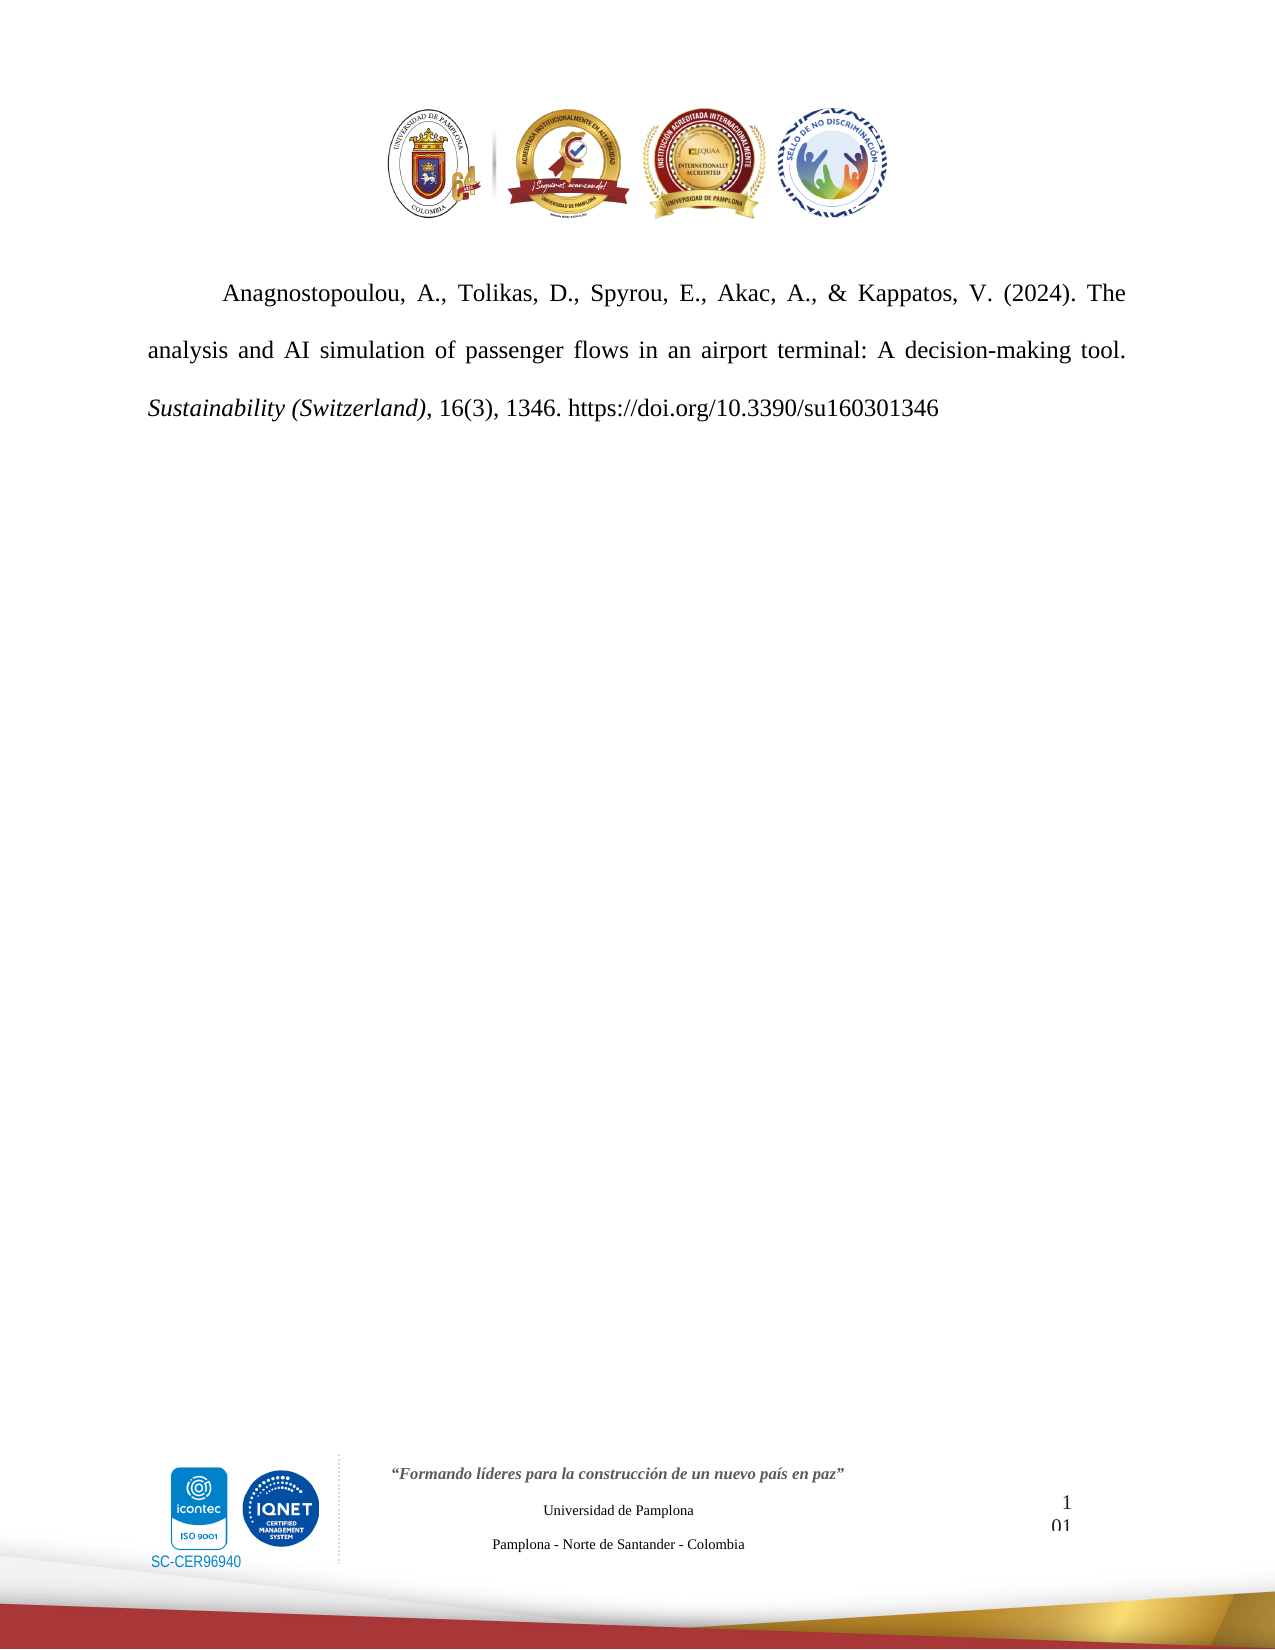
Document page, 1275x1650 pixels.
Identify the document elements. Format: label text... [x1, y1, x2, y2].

text Anagnostopoulou, A., Tolikas, D., Spyrou, E., Akac, A., & Kappatos, V. (2024). The analysis and AI simulation of passenger flows in an airport terminal: A decision-making tool. Sustainability (Switzerland), 16(3), 1346. https://doi.org/10.3390/su160301346 [148, 278, 1127, 421]
picture [0, 1464, 1275, 1649]
picture [383, 98, 892, 229]
